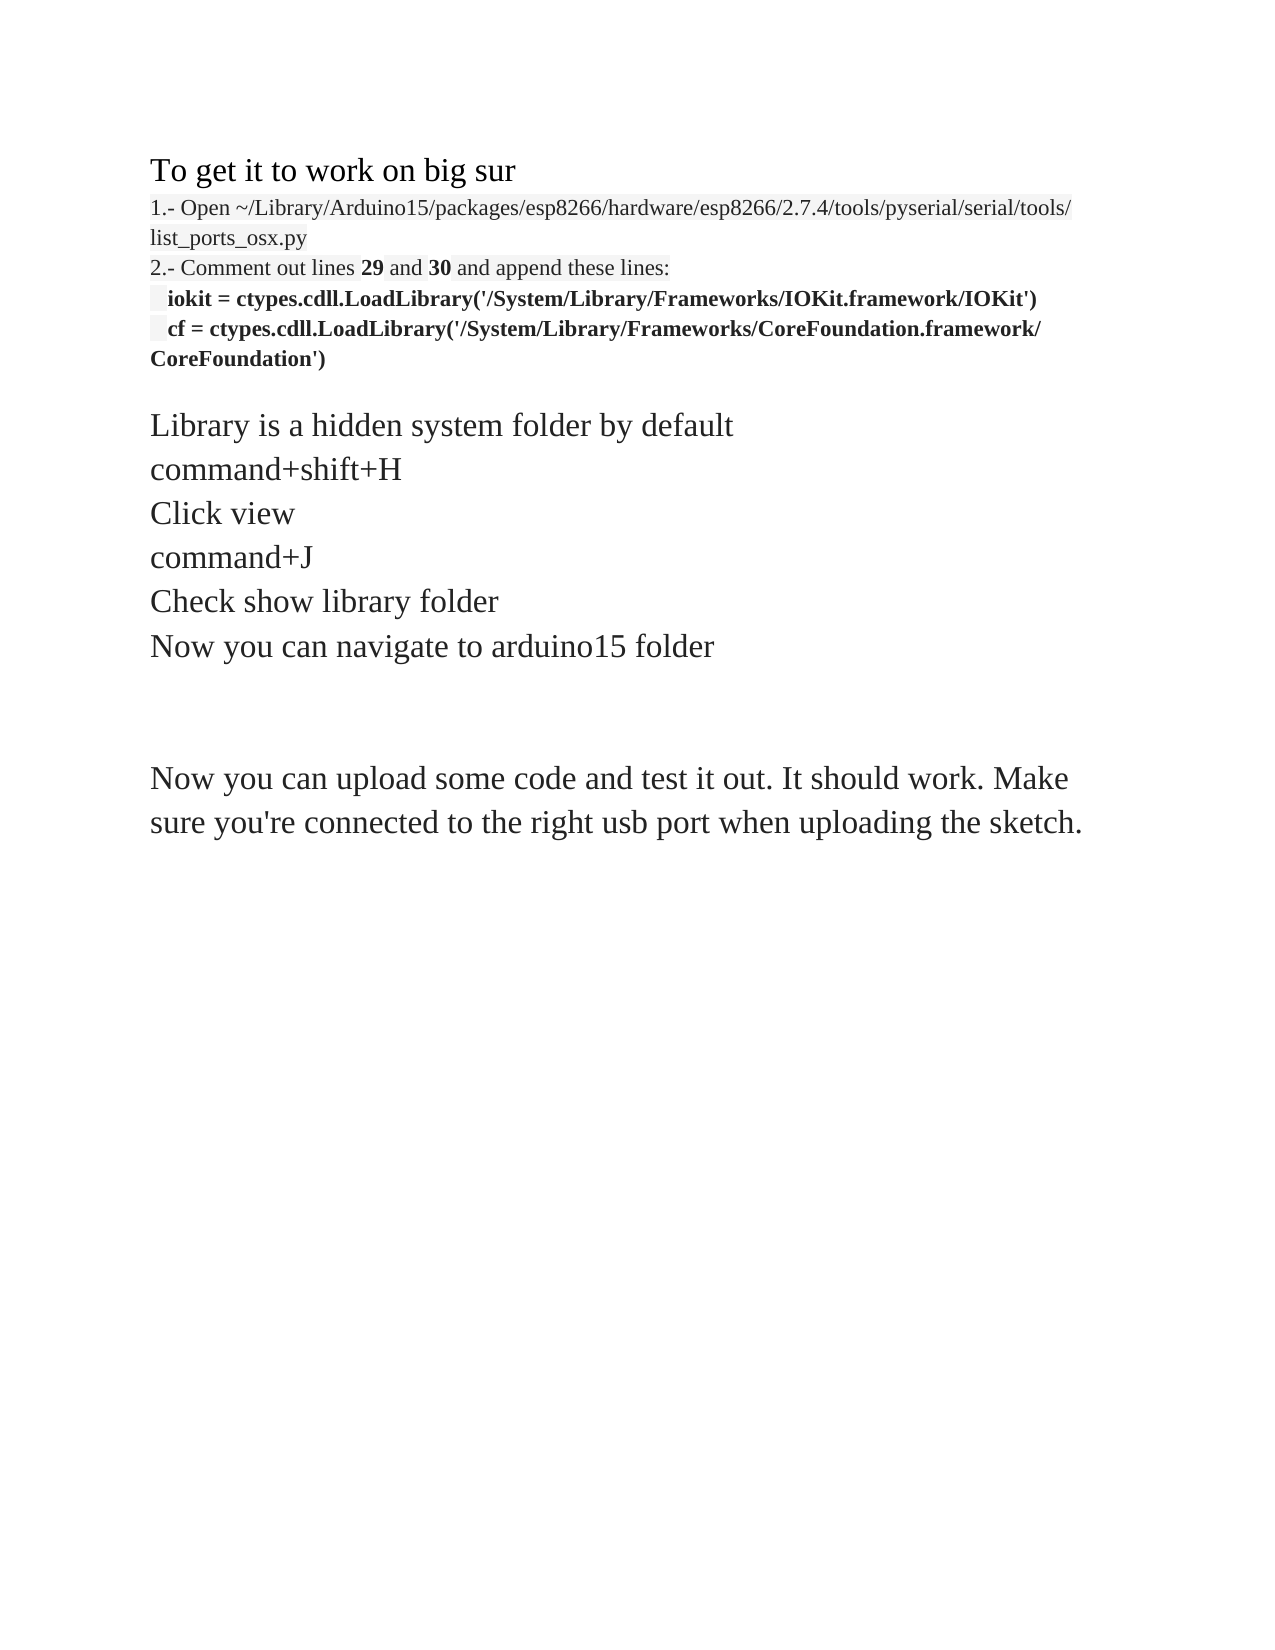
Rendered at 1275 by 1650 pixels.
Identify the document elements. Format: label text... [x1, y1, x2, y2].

text 2.- Comment out lines 29 and 30 and append these lines: [150, 254, 1125, 281]
text command+shift+H [150, 449, 1125, 488]
text To get it to work on big sur [150, 150, 1125, 188]
text iokit = ctypes.cdll.LoadLibrary('/System/Library/Frameworks/IOKit.framework/IOKit') [167, 285, 1125, 311]
text command+J [150, 538, 1125, 576]
text Now you can navigate to arduino15 folder [150, 626, 1125, 664]
text Check show library folder [150, 582, 1125, 620]
text Library is a hidden system folder by default [150, 406, 1125, 444]
text Now you can upload some code and test it out. It should work. Make sure you're connected to the right usb port when uploading the sketch. [150, 758, 1125, 840]
text Click view [150, 494, 1125, 532]
text cf = ctypes.cdll.LoadLibrary('/System/Library/Frameworks/CoreFoundation.framework/CoreFoundation') [150, 315, 1125, 371]
text 1.- Open ~/Library/Arduino15/packages/esp8266/hardware/esp8266/2.7.4/tools/pyserial/serial/tools/list_ports_osx.py [150, 194, 1125, 251]
